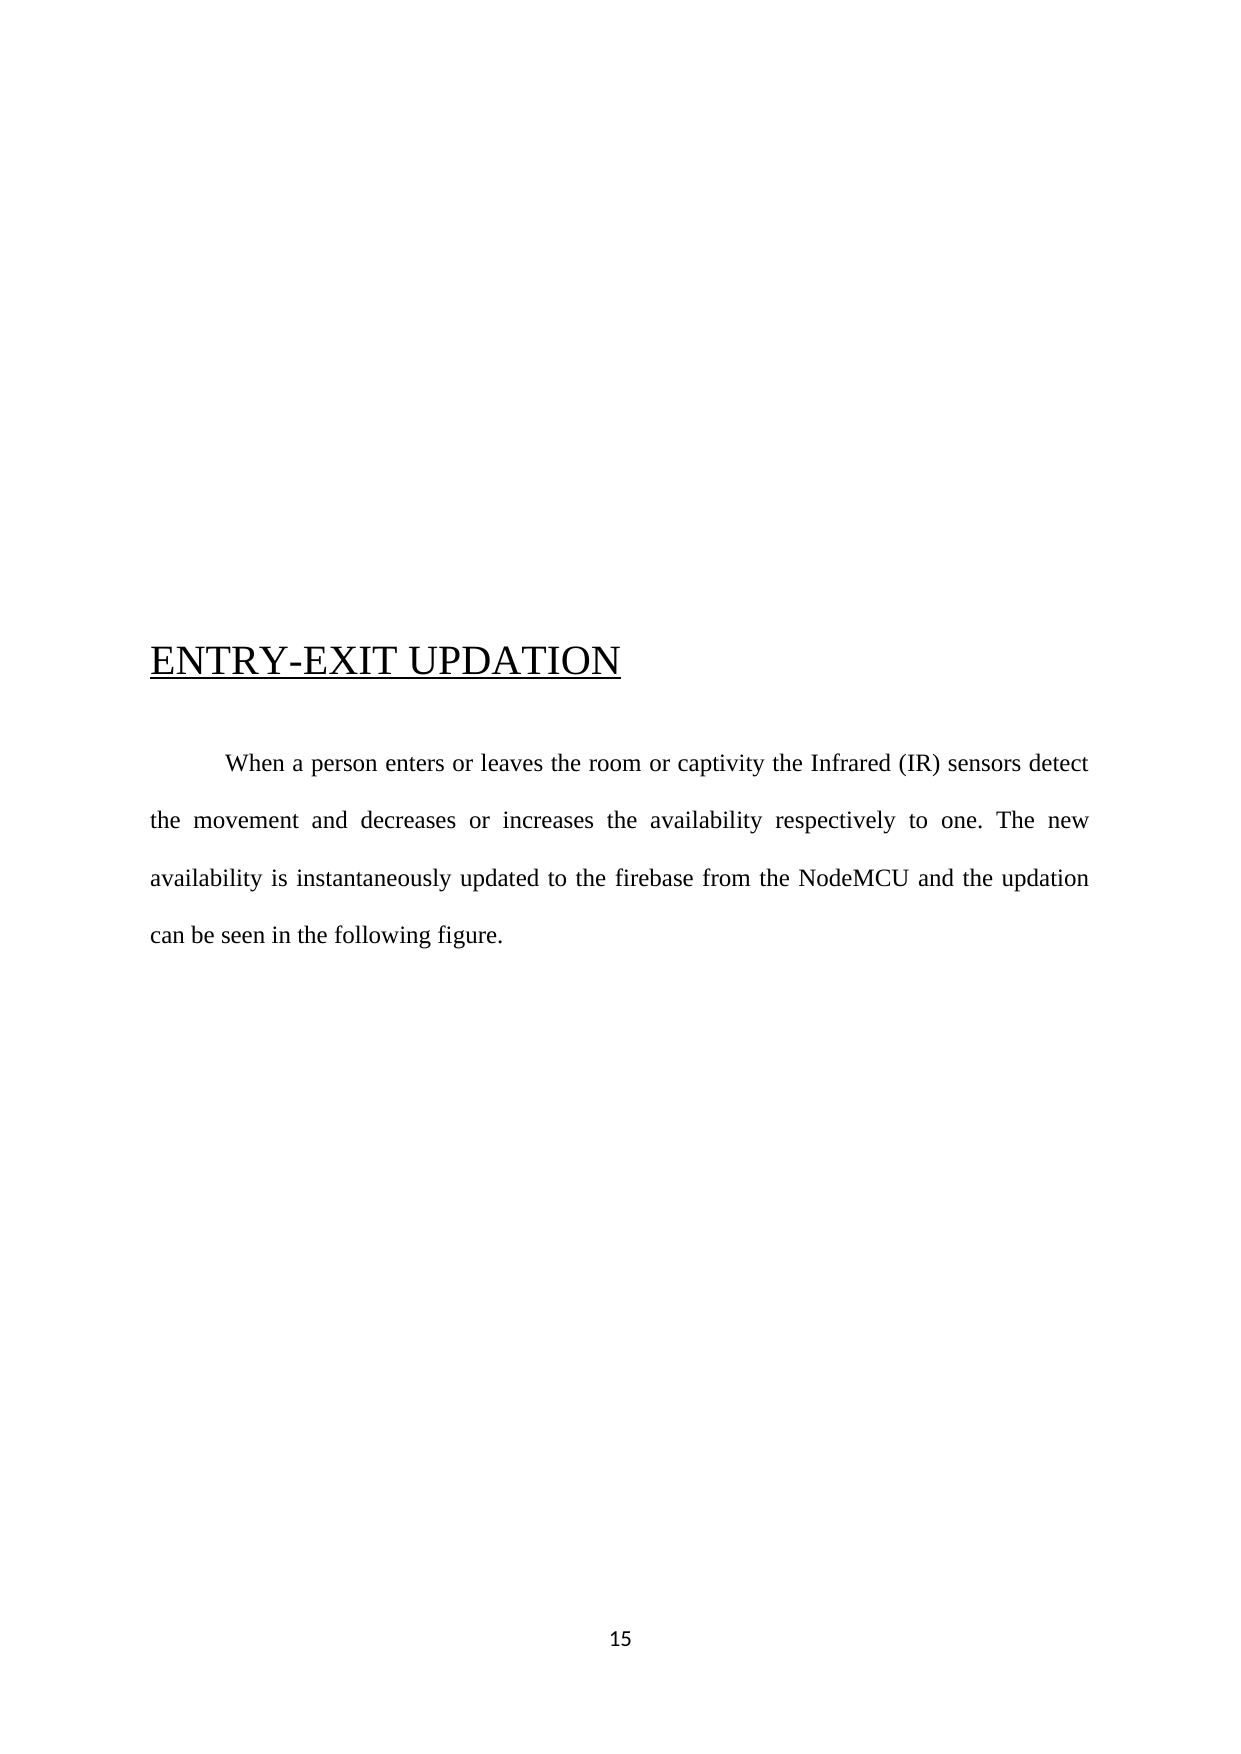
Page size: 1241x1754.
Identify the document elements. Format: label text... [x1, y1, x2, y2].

text ENTRY-EXIT UPDATION [150, 636, 1090, 683]
text When a person enters or leaves the room or captivity the Infrared (IR) sensors detect the movement and decreases or increases the availability respectively to one. The new availability is instantaneously updated to the firebase from the NodeMCU and the updation can be seen in the following figure. [150, 748, 1090, 949]
